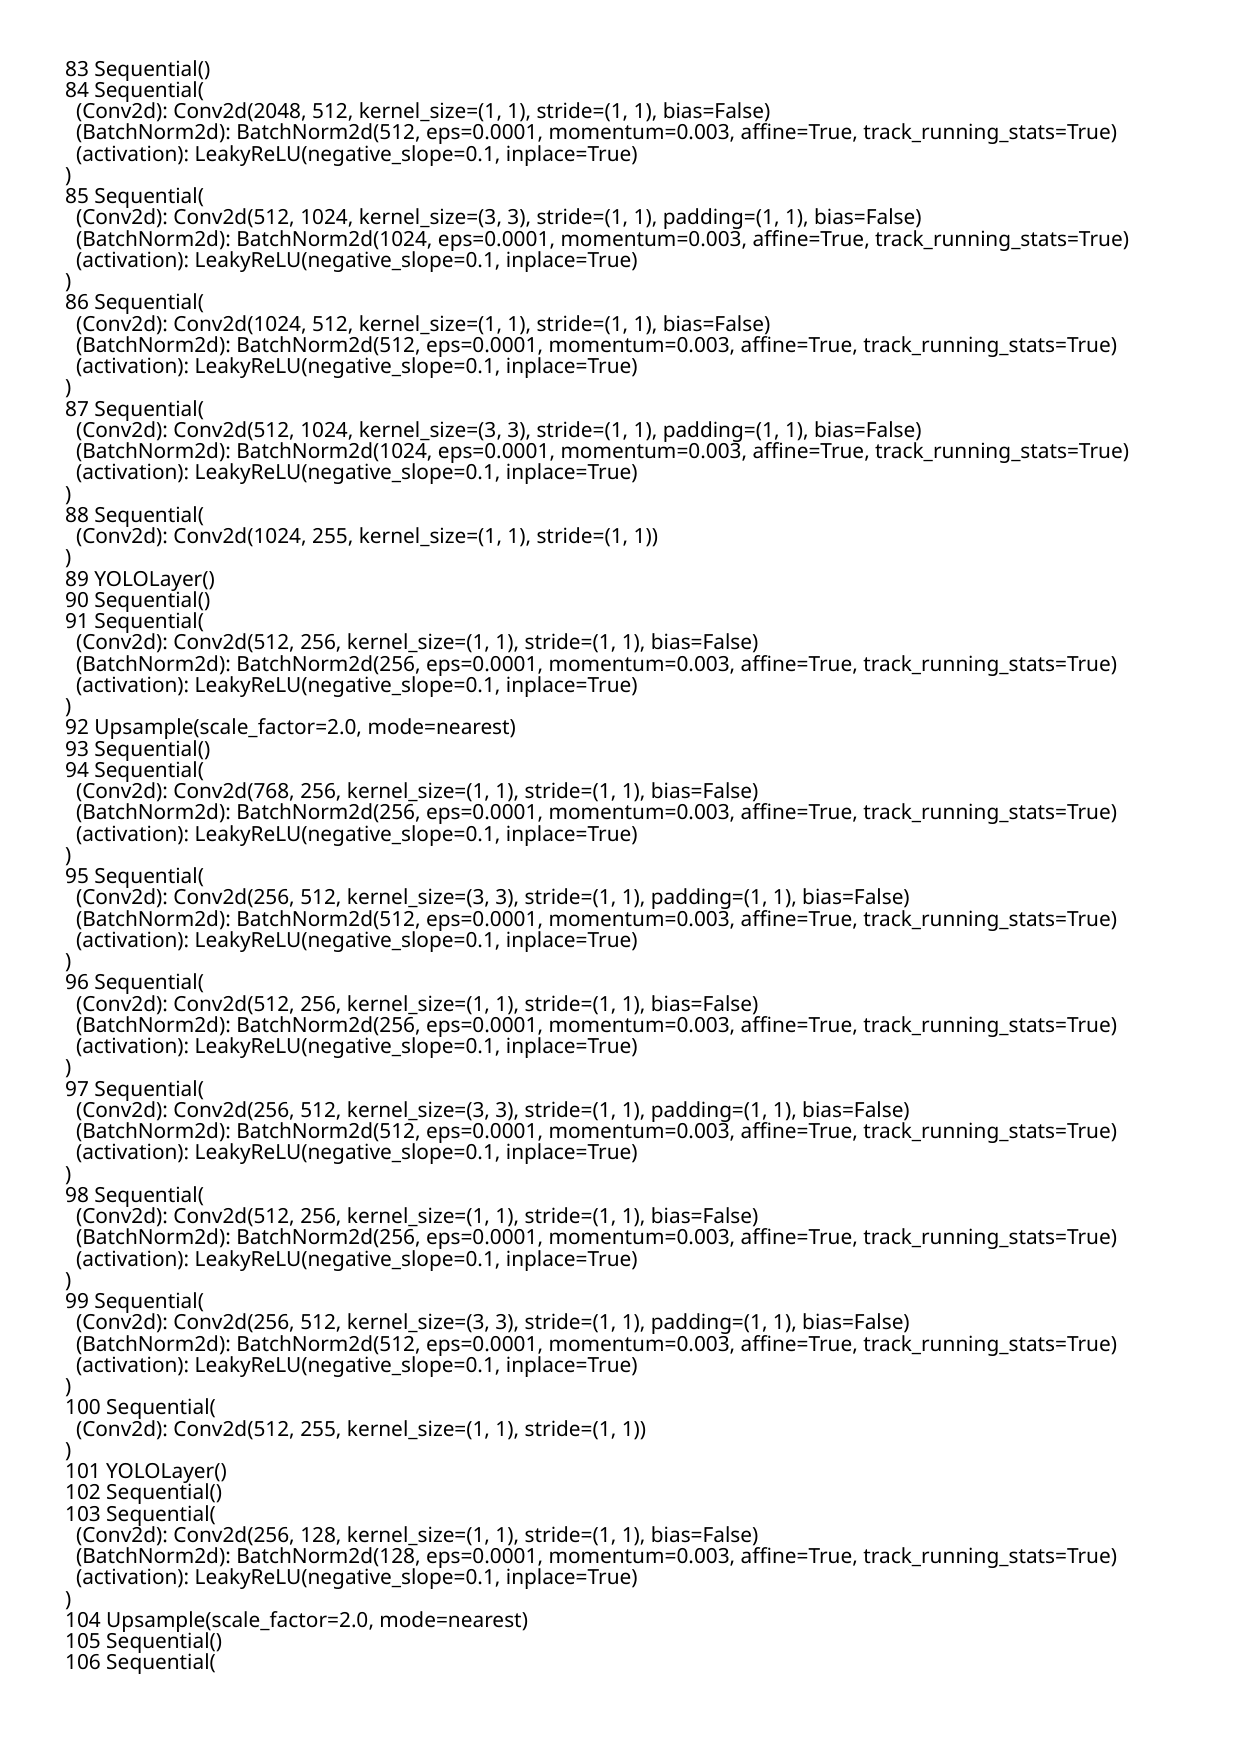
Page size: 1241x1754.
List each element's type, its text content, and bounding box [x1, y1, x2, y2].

text ) [65, 272, 1181, 293]
text ) [65, 548, 1181, 569]
text (activation): LeakyReLU(negative_slope=0.1, inplace=True) [65, 1143, 1181, 1164]
text 96 Sequential( [65, 973, 1181, 994]
text (BatchNorm2d): BatchNorm2d(512, eps=0.0001, momentum=0.003, affine=True, track_running_stats=True) [65, 123, 1181, 144]
text 90 Sequential() [65, 590, 1181, 612]
text 86 Sequential( [65, 293, 1181, 314]
text (activation): LeakyReLU(negative_slope=0.1, inplace=True) [65, 463, 1181, 484]
text (BatchNorm2d): BatchNorm2d(512, eps=0.0001, momentum=0.003, affine=True, track_running_stats=True) [65, 335, 1181, 357]
text (Conv2d): Conv2d(2048, 512, kernel_size=(1, 1), stride=(1, 1), bias=False) [65, 102, 1181, 123]
text ) [65, 484, 1181, 505]
text (BatchNorm2d): BatchNorm2d(512, eps=0.0001, momentum=0.003, affine=True, track_running_stats=True) [65, 909, 1181, 930]
text ) [65, 1377, 1181, 1398]
text (Conv2d): Conv2d(512, 256, kernel_size=(1, 1), stride=(1, 1), bias=False) [65, 994, 1181, 1015]
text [65, 1568, 1181, 1589]
text ) [65, 165, 1181, 187]
text ) [65, 1058, 1181, 1079]
text 89 YOLOLayer() [65, 569, 1181, 590]
text (Conv2d): Conv2d(256, 512, kernel_size=(3, 3), stride=(1, 1), padding=(1, 1), bias=False) [65, 888, 1181, 909]
text 88 Sequential( [65, 505, 1181, 527]
text (BatchNorm2d): BatchNorm2d(256, eps=0.0001, momentum=0.003, affine=True, track_running_stats=True) [65, 803, 1181, 824]
text (activation): LeakyReLU(negative_slope=0.1, inplace=True) [65, 144, 1181, 165]
text 100 Sequential( [65, 1398, 1181, 1419]
text (activation): LeakyReLU(negative_slope=0.1, inplace=True) [65, 357, 1181, 378]
text 84 Sequential( [65, 80, 1181, 102]
text (activation): LeakyReLU(negative_slope=0.1, inplace=True) [65, 824, 1181, 845]
text (activation): LeakyReLU(negative_slope=0.1, inplace=True) [65, 1355, 1181, 1377]
text 99 Sequential( [65, 1292, 1181, 1313]
text (BatchNorm2d): BatchNorm2d(512, eps=0.0001, momentum=0.003, affine=True, track_running_stats=True) [65, 1334, 1181, 1355]
text 91 Sequential( [65, 612, 1181, 633]
text (Conv2d): Conv2d(512, 255, kernel_size=(1, 1), stride=(1, 1)) [65, 1419, 1181, 1440]
text 105 Sequential() [65, 1632, 1181, 1653]
text (Conv2d): Conv2d(512, 256, kernel_size=(1, 1), stride=(1, 1), bias=False) [65, 633, 1181, 654]
text 102 Sequential() [65, 1483, 1181, 1504]
text (Conv2d): Conv2d(256, 512, kernel_size=(3, 3), stride=(1, 1), padding=(1, 1), bias=False) [65, 1313, 1181, 1334]
text 87 Sequential( [65, 399, 1181, 420]
text (Conv2d): Conv2d(256, 128, kernel_size=(1, 1), stride=(1, 1), bias=False) [65, 1525, 1181, 1547]
text (activation): LeakyReLU(negative_slope=0.1, inplace=True) [65, 930, 1181, 952]
text (activation): LeakyReLU(negative_slope=0.1, inplace=True) [65, 675, 1181, 697]
text (Conv2d): Conv2d(1024, 255, kernel_size=(1, 1), stride=(1, 1)) [65, 527, 1181, 548]
text (Conv2d): Conv2d(512, 1024, kernel_size=(3, 3), stride=(1, 1), padding=(1, 1), bias=False) [65, 420, 1181, 442]
text (BatchNorm2d): BatchNorm2d(256, eps=0.0001, momentum=0.003, affine=True, track_running_stats=True) [65, 1015, 1181, 1037]
text (BatchNorm2d): BatchNorm2d(512, eps=0.0001, momentum=0.003, affine=True, track_running_stats=True) [65, 1122, 1181, 1143]
text (BatchNorm2d): BatchNorm2d(256, eps=0.0001, momentum=0.003, affine=True, track_running_stats=True) [65, 1228, 1181, 1249]
text (Conv2d): Conv2d(1024, 512, kernel_size=(1, 1), stride=(1, 1), bias=False) [65, 314, 1181, 335]
text ) [65, 952, 1181, 973]
text (Conv2d): Conv2d(256, 512, kernel_size=(3, 3), stride=(1, 1), padding=(1, 1), bias=False) [65, 1100, 1181, 1122]
text 106 Sequential( [65, 1653, 1181, 1674]
text (BatchNorm2d): BatchNorm2d(1024, eps=0.0001, momentum=0.003, affine=True, track_running_stats=True) [65, 442, 1181, 463]
text 93 Sequential() [65, 739, 1181, 760]
text ) [65, 1270, 1181, 1292]
text (activation): LeakyReLU(negative_slope=0.1, inplace=True) [65, 1249, 1181, 1270]
text 92 Upsample(scale_factor=2.0, mode=nearest) [65, 718, 1181, 739]
text 101 YOLOLayer() [65, 1462, 1181, 1483]
text 83 Sequential() [65, 59, 1181, 80]
text 94 Sequential( [65, 760, 1181, 782]
text ) [65, 845, 1181, 867]
text (activation): LeakyReLU(negative_slope=0.1, inplace=True) [65, 1037, 1181, 1058]
text 95 Sequential( [65, 867, 1181, 888]
text (activation): LeakyReLU(negative_slope=0.1, inplace=True) [65, 250, 1181, 272]
text 103 Sequential( [65, 1504, 1181, 1525]
text (Conv2d): Conv2d(768, 256, kernel_size=(1, 1), stride=(1, 1), bias=False) [65, 782, 1181, 803]
text 98 Sequential( [65, 1185, 1181, 1207]
text ) [65, 1440, 1181, 1462]
text (BatchNorm2d): BatchNorm2d(256, eps=0.0001, momentum=0.003, affine=True, track_running_stats=True) [65, 654, 1181, 675]
text (BatchNorm2d): BatchNorm2d(1024, eps=0.0001, momentum=0.003, affine=True, track_running_stats=True) [65, 229, 1181, 250]
text (Conv2d): Conv2d(512, 256, kernel_size=(1, 1), stride=(1, 1), bias=False) [65, 1207, 1181, 1228]
text (Conv2d): Conv2d(512, 1024, kernel_size=(3, 3), stride=(1, 1), padding=(1, 1), bias=False) [65, 208, 1181, 229]
text 85 Sequential( [65, 187, 1181, 208]
text 104 Upsample(scale_factor=2.0, mode=nearest) [65, 1610, 1181, 1632]
text ) [65, 1164, 1181, 1185]
text 97 Sequential( [65, 1079, 1181, 1100]
text ) [65, 697, 1181, 718]
text ) [65, 378, 1181, 399]
text ) [65, 1589, 1181, 1610]
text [65, 1547, 1181, 1568]
